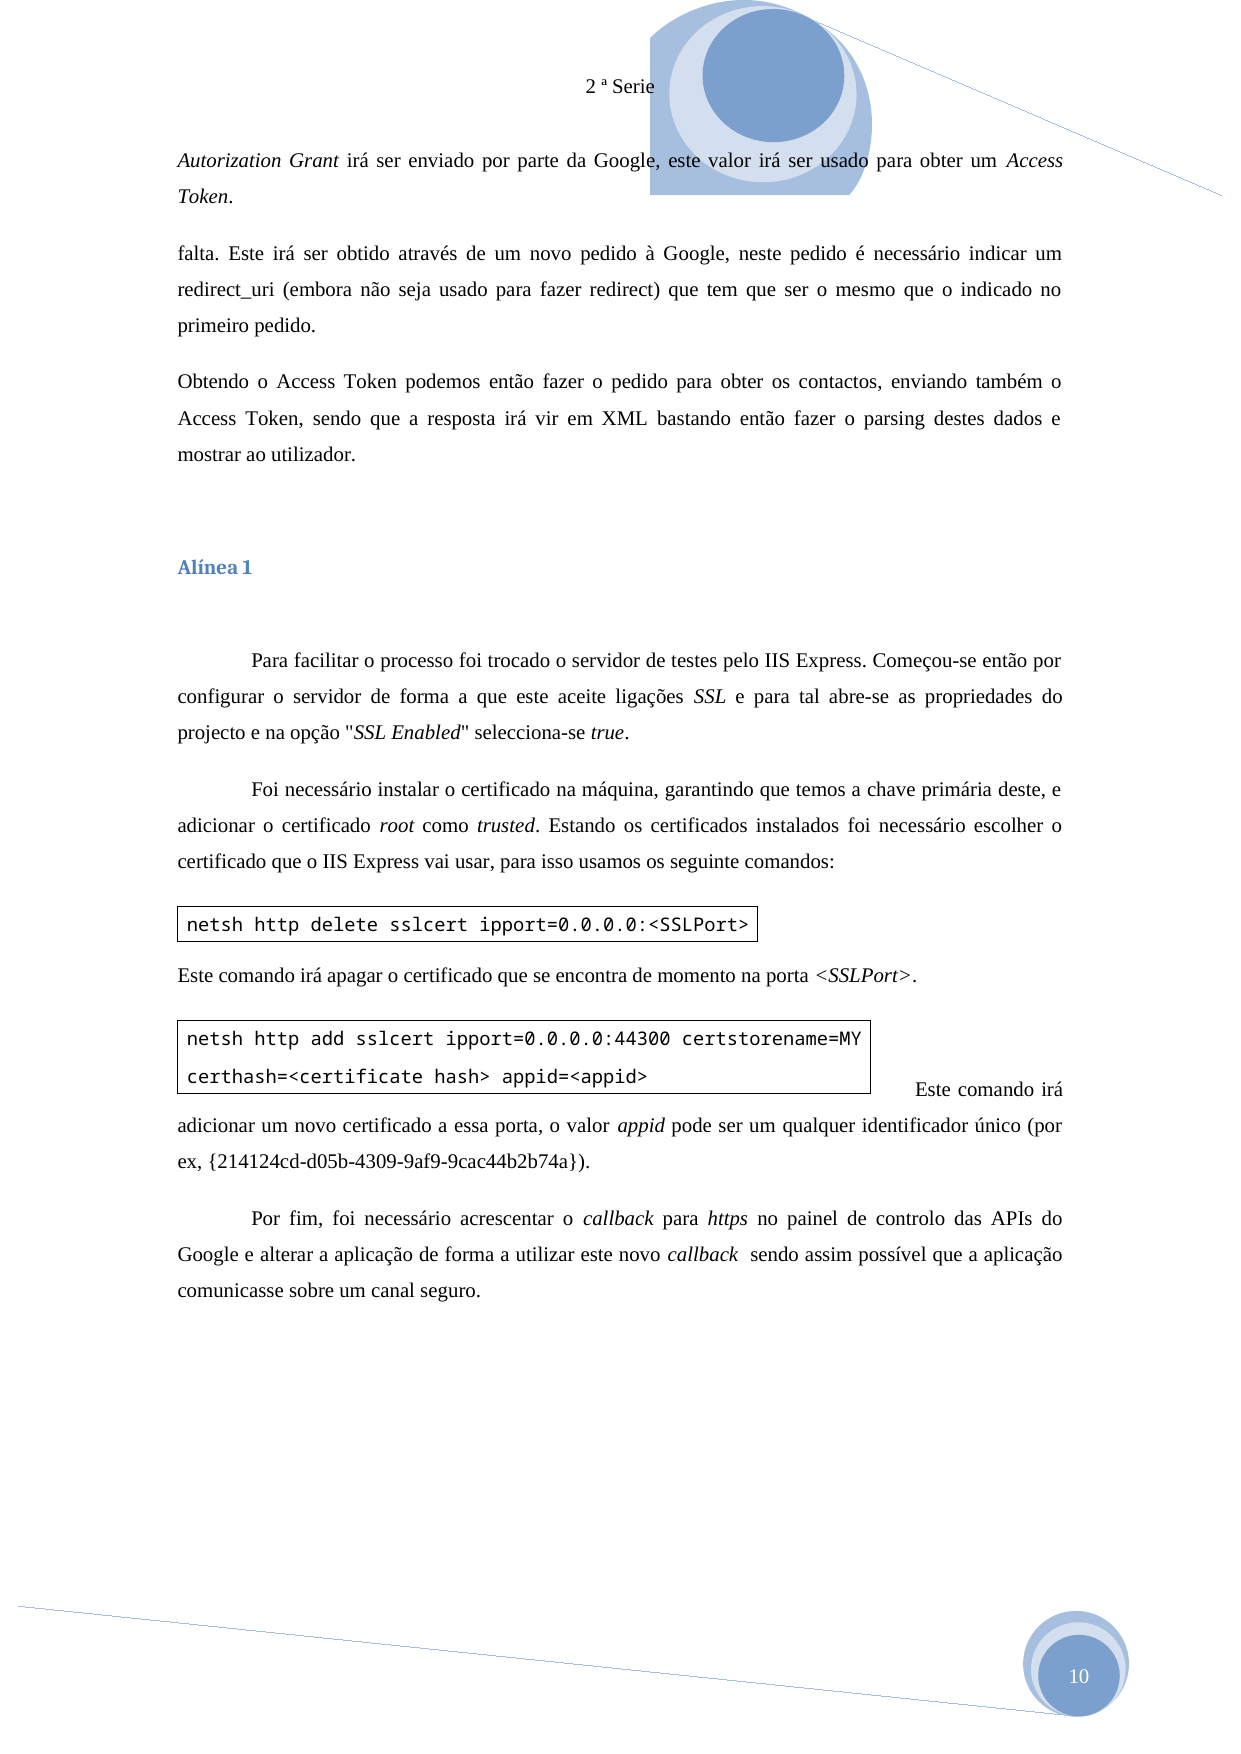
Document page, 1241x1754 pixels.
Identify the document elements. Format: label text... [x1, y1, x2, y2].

text Para facilitar o processo foi trocado o servidor de testes pelo IIS Express. Começou-se então por configurar o servidor de forma a que este aceite ligações SSL e para tal abre-se as propriedades do projecto e na opção "SSL Enabled" selecciona-se true. [177, 648, 1063, 744]
subtitle Alínea 1 [177, 555, 1063, 579]
text Obtendo o Access Token podemos então fazer o pedido para obter os contactos, enviando também o Access Token, sendo que a resposta irá vir em XML bastando então fazer o parsing destes dados e mostrar ao utilizador. [177, 369, 1063, 466]
text falta. Este irá ser obtido através de um novo pedido à Google, neste pedido é necessário indicar um redirect_uri (embora não seja usado para fazer redirect) que tem que ser o mesmo que o indicado no primeiro pedido. [177, 241, 1063, 337]
text Por fim, foi necessário acrescentar o callback para https no painel de controlo das APIs do Google e alterar a aplicação de forma a utilizar este novo callback sendo assim possível que a aplicação comunicasse sobre um canal seguro. [177, 1206, 1063, 1302]
text netsh http delete sslcert ipport=0.0.0.0:<SSLPort> [178, 909, 757, 939]
text netsh http add sslcert ipport=0.0.0.0:44300 certstorename=MY certhash=<certificate hash> appid=<appid> [178, 1023, 870, 1091]
text Este comando irá apagar o certificado que se encontra de momento na porta <SSLPort>. [177, 963, 1063, 987]
text Foi necessário instalar o certificado na máquina, garantindo que temos a chave primária deste, e adicionar o certificado root como trusted. Estando os certificados instalados foi necessário escolher o certificado que o IIS Express vai usar, para isso usamos os seguinte comandos: [177, 777, 1063, 873]
text Este comando irá adicionar um novo certificado a essa porta, o valor appid pode ser um qualquer identificador único (por ex, {214124cd-d05b-4309-9af9-9cac44b2b74a}). [177, 1077, 1063, 1173]
